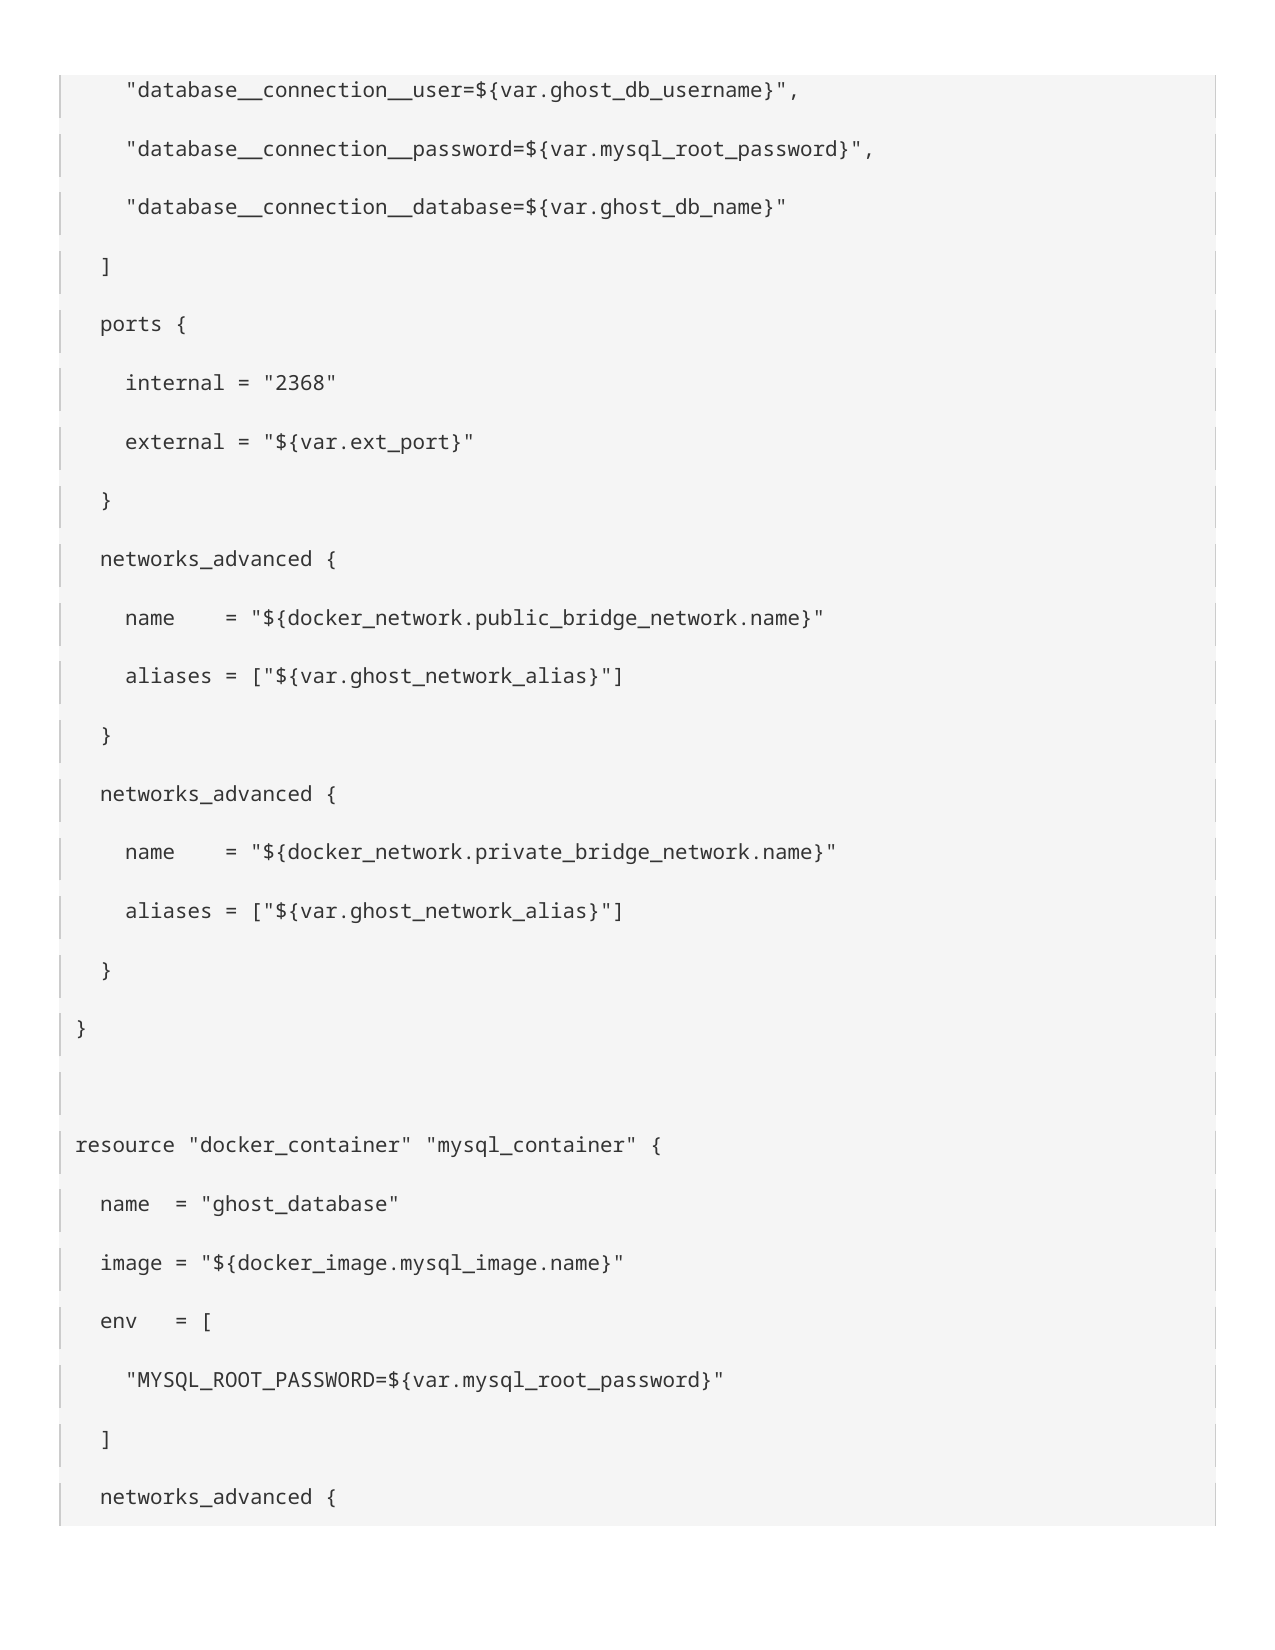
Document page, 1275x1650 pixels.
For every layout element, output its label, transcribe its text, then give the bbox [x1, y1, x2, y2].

text aliases = ["${var.ghost_network_alias}"] [61, 661, 1215, 704]
text internal = "2368" [61, 368, 1215, 411]
text } [61, 955, 1215, 998]
text } [61, 1013, 1215, 1056]
text networks_advanced { [61, 544, 1215, 587]
text name = "${docker_network.private_bridge_network.name}" [59, 837, 1215, 880]
text env = [ [61, 1307, 1215, 1349]
text "database__connection__password=${var.mysql_root_password}", [61, 134, 1215, 177]
text } [61, 486, 1215, 528]
text "MYSQL_ROOT_PASSWORD=${var.mysql_root_password}" [61, 1365, 1215, 1408]
text name = "ghost_database" [61, 1189, 1215, 1232]
text resource "docker_container" "mysql_container" { [61, 1131, 1215, 1174]
text aliases = ["${var.ghost_network_alias}"] [61, 896, 1215, 939]
text ] [61, 1424, 1215, 1467]
text ] [61, 251, 1215, 294]
text ports { [59, 309, 1215, 353]
text networks_advanced { [59, 1482, 1215, 1526]
text image = "${docker_image.mysql_image.name}" [61, 1248, 1215, 1291]
text name = "${docker_network.public_bridge_network.name}" [61, 603, 1215, 646]
text "database__connection__database=${var.ghost_db_name}" [61, 192, 1215, 235]
text } [61, 720, 1215, 763]
text external = "${var.ext_port}" [61, 427, 1215, 470]
text "database__connection__user=${var.ghost_db_username}", [61, 75, 1215, 118]
text networks_advanced { [61, 779, 1215, 822]
